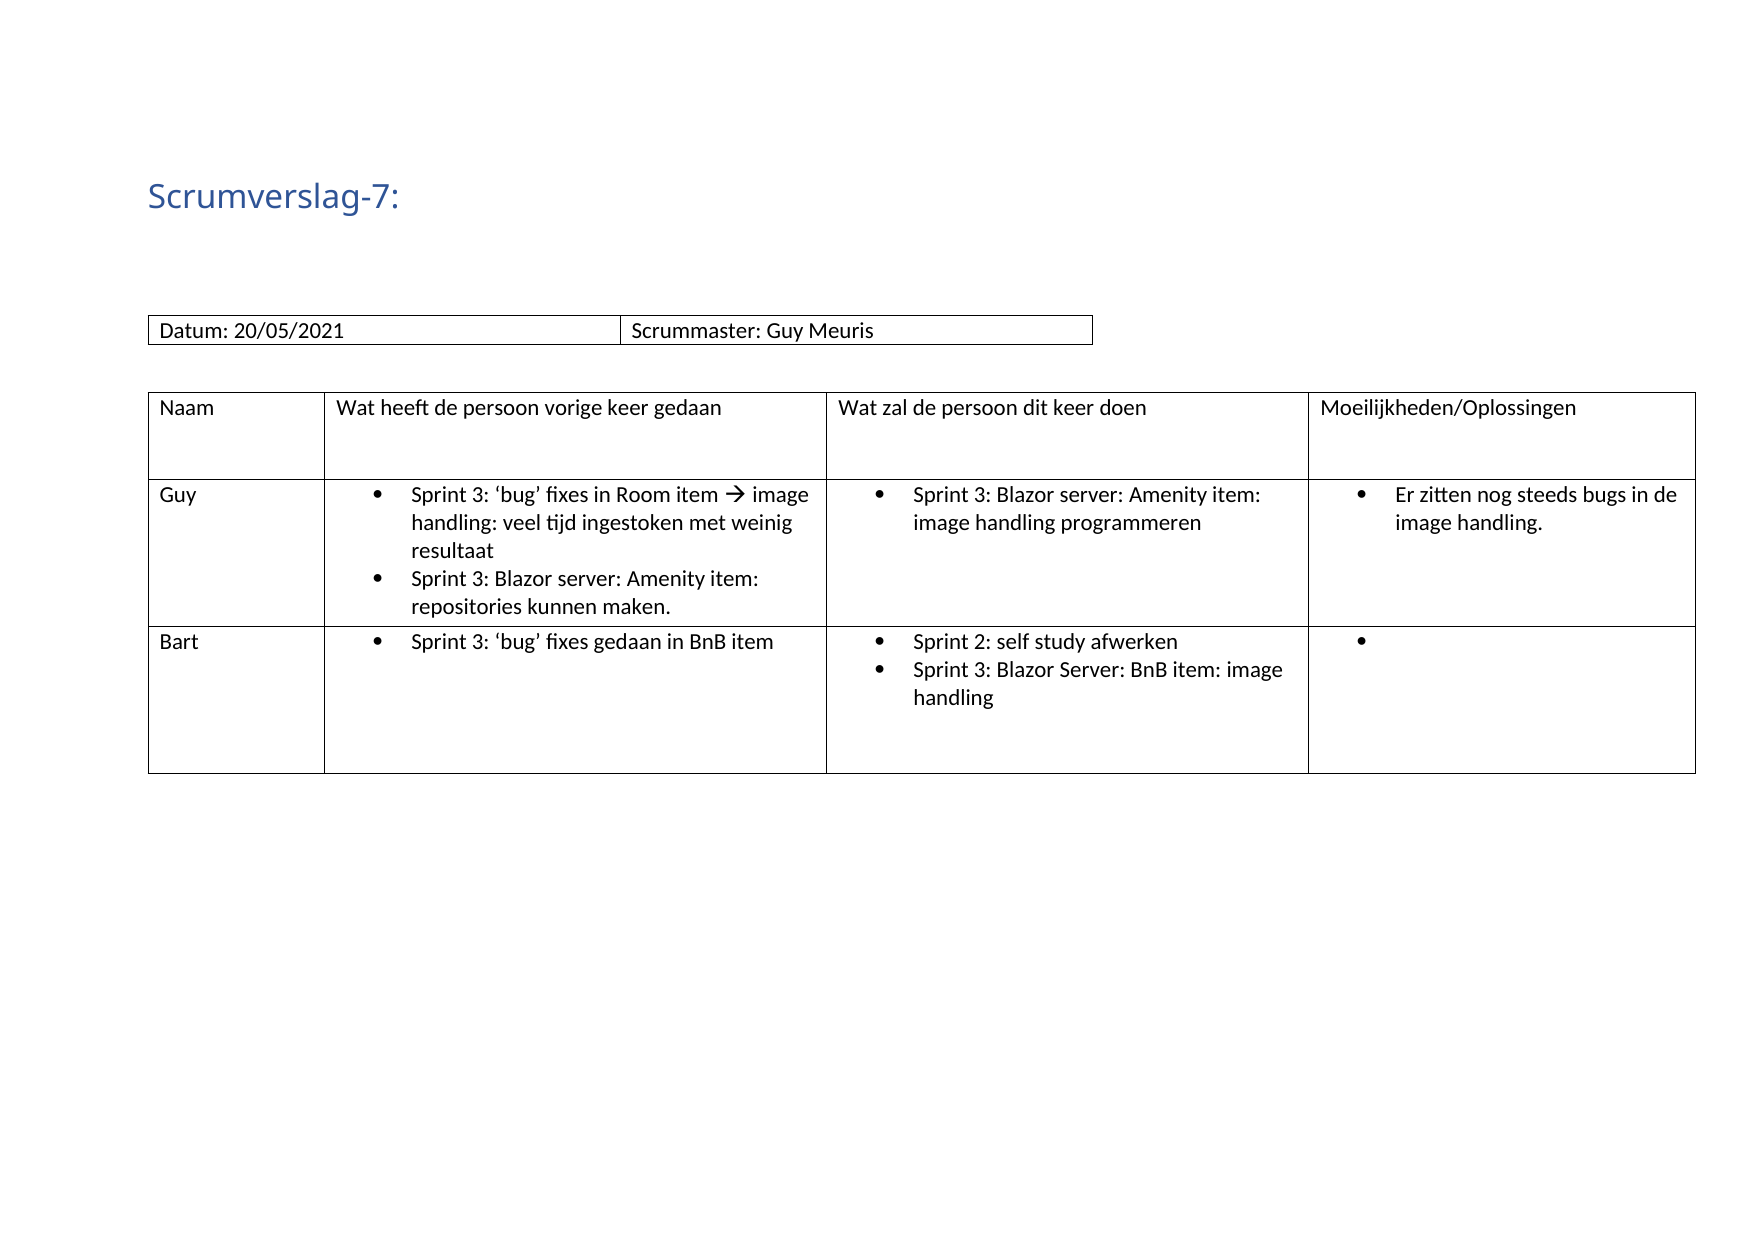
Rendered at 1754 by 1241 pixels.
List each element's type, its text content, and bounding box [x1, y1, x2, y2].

table_header Naam [149, 393, 324, 479]
table_header Wat heeft de persoon vorige keer gedaan [325, 393, 826, 479]
table_header Datum: 20/05/2021 [149, 316, 620, 344]
table_cell Sprint 3: ‘bug’ fixes gedaan in BnB item [325, 627, 826, 772]
table_cell Bart [149, 627, 324, 772]
table_cell Sprint 3: Blazor server: Amenity item: image handling programmeren [827, 480, 1308, 626]
subtitle Scrumverslag-7: [148, 173, 1606, 218]
table_cell Guy [149, 480, 324, 626]
table_cell Sprint 3: ‘bug’ fixes in Room item image handling: veel tijd ingestoken met weinig resultaat Sprint 3: Blazor server: Amenity item: repositories kunnen maken. [325, 480, 826, 626]
table_header Moeilijkheden/Oplossingen [1309, 393, 1695, 479]
table_header Wat zal de persoon dit keer doen [827, 393, 1308, 479]
table_cell Sprint 2: self study afwerken Sprint 3: Blazor Server: BnB item: image handling [827, 627, 1308, 772]
table_cell [1309, 627, 1695, 772]
table_header Scrummaster: Guy Meuris [621, 316, 1092, 344]
table_cell Er zitten nog steeds bugs in de image handling. [1309, 480, 1695, 626]
